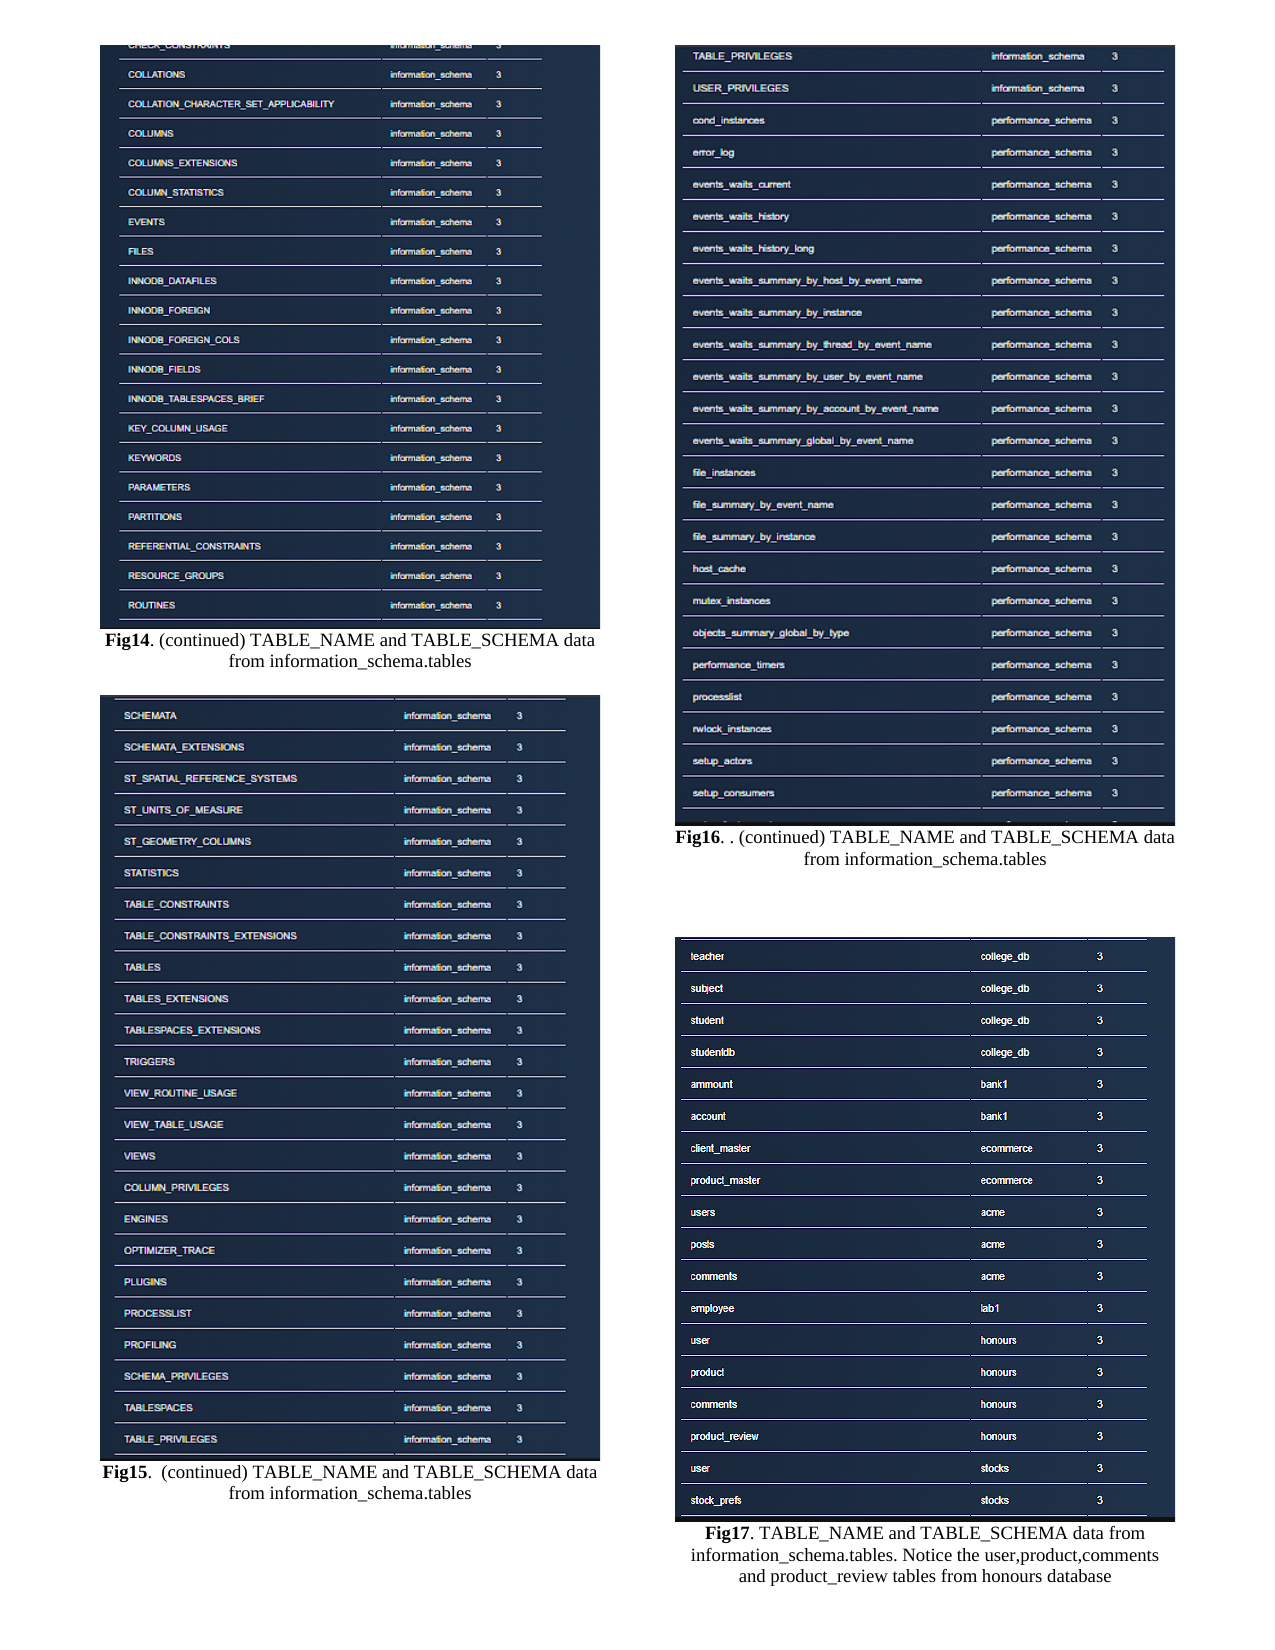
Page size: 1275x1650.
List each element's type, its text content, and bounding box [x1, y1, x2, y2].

picture [100, 695, 600, 1461]
text Fig14. (continued) TABLE_NAME and TABLE_SCHEMA data from information_schema.tables [100, 629, 600, 672]
picture [675, 937, 1175, 1522]
picture [100, 45, 600, 629]
picture [675, 45, 1175, 826]
text Fig17. TABLE_NAME and TABLE_SCHEMA data from information_schema.tables. Notice the user,product,comments and product_review tables from honours database [675, 1522, 1175, 1587]
text Fig15. (continued) TABLE_NAME and TABLE_SCHEMA data from information_schema.tables [100, 1461, 600, 1504]
text Fig16. . (continued) TABLE_NAME and TABLE_SCHEMA data from information_schema.tables [675, 826, 1175, 869]
